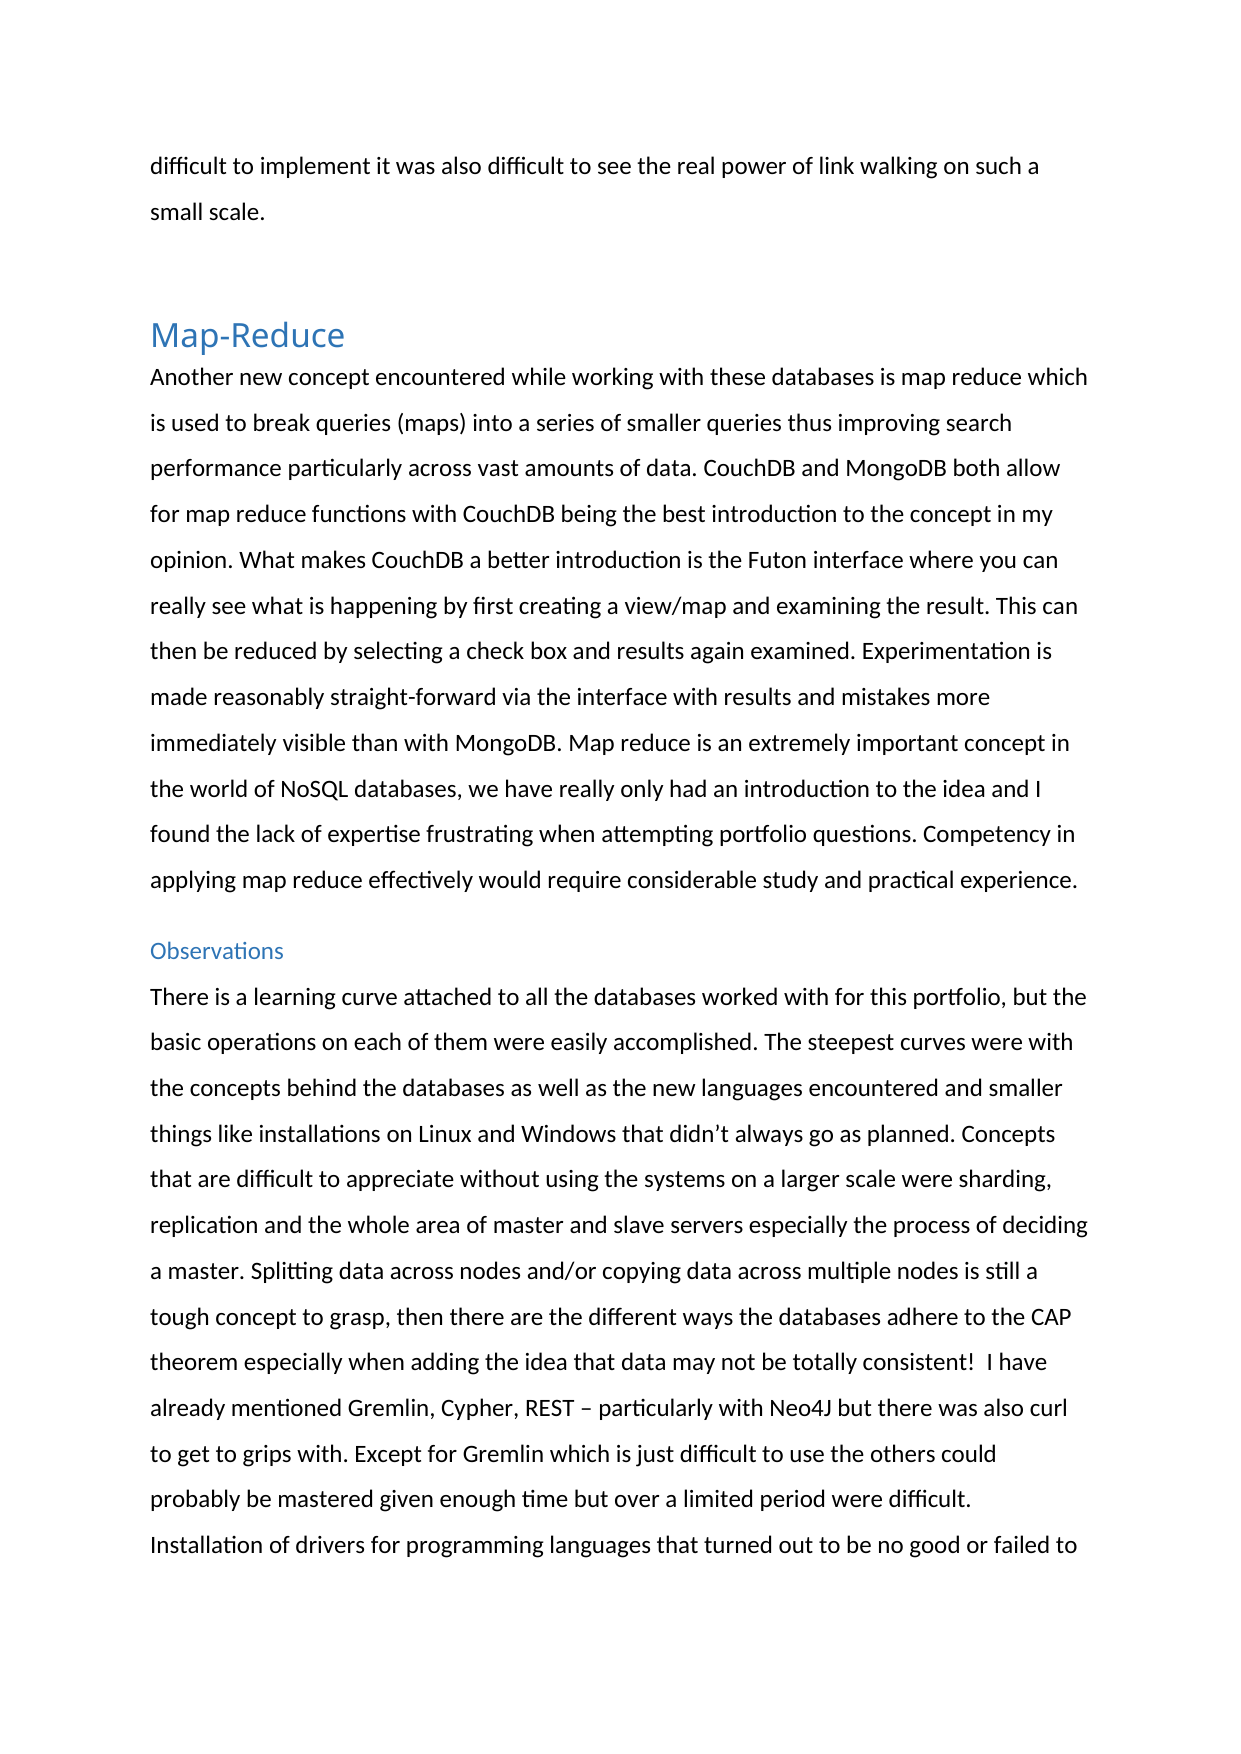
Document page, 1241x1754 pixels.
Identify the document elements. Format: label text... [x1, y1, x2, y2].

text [150, 981, 1090, 1560]
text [150, 150, 1090, 226]
text Another new concept encountered while working with these databases is map reduce which is used to break queries (maps) into a series of smaller queries thus improving search performance particularly across vast amounts of data. CouchDB and MongoDB both allow for map reduce functions with CouchDB being the best introduction to the concept in my opinion. What makes CouchDB a better introduction is the Futon interface where you can really see what is happening by first creating a view/map and examining the result. This can then be reduced by selecting a check box and results again examined. Experimentation is made reasonably straight-forward via the interface with results and mistakes more immediately visible than with MongoDB. Map reduce is an extremely important concept in the world of NoSQL databases, we have really only had an introduction to the idea and I found the lack of expertise frustrating when attempting portfolio questions. Competency in applying map reduce effectively would require considerable study and practical experience. [150, 361, 1090, 895]
subtitle Map-Reduce [150, 312, 1090, 358]
subtitle Observations [150, 935, 1090, 965]
